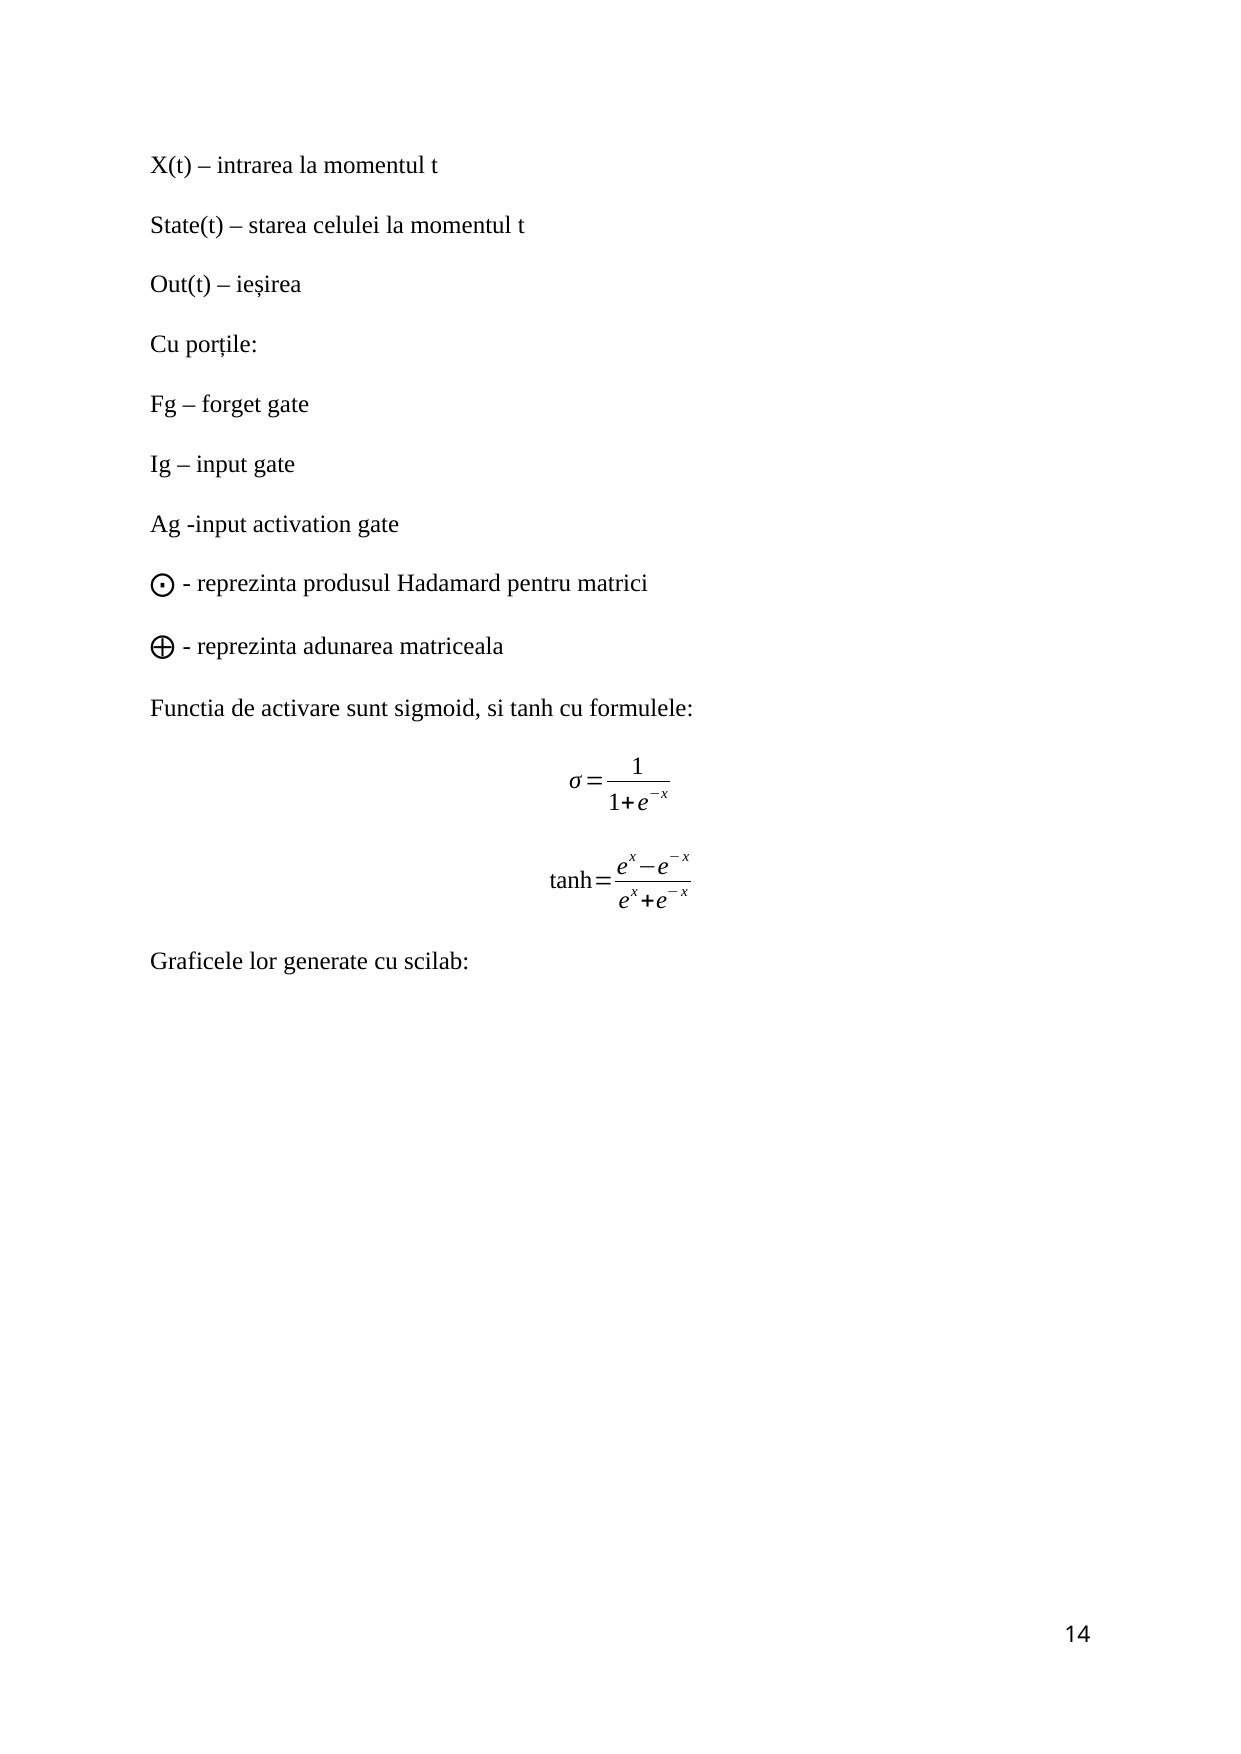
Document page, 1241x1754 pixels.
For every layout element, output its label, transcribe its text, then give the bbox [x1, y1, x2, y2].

text Out(t) – ieșirea [150, 269, 1090, 298]
text Ig – input gate [150, 449, 1090, 478]
text X(t) – intrarea la momentul t [150, 150, 1090, 179]
text Functia de activare sunt sigmoid, si tanh cu formulele: [150, 693, 1090, 722]
text - reprezinta produsul Hadamard pentru matrici [150, 568, 1090, 600]
text State(t) – starea celulei la momentul t [150, 210, 1090, 238]
text Ag -input activation gate [150, 509, 1090, 537]
text Fg – forget gate [150, 389, 1090, 418]
text Graficele lor generate cu scilab: [150, 946, 1090, 975]
text - reprezinta adunarea matriceala [150, 631, 1090, 662]
text Cu porțile: [150, 329, 1090, 358]
